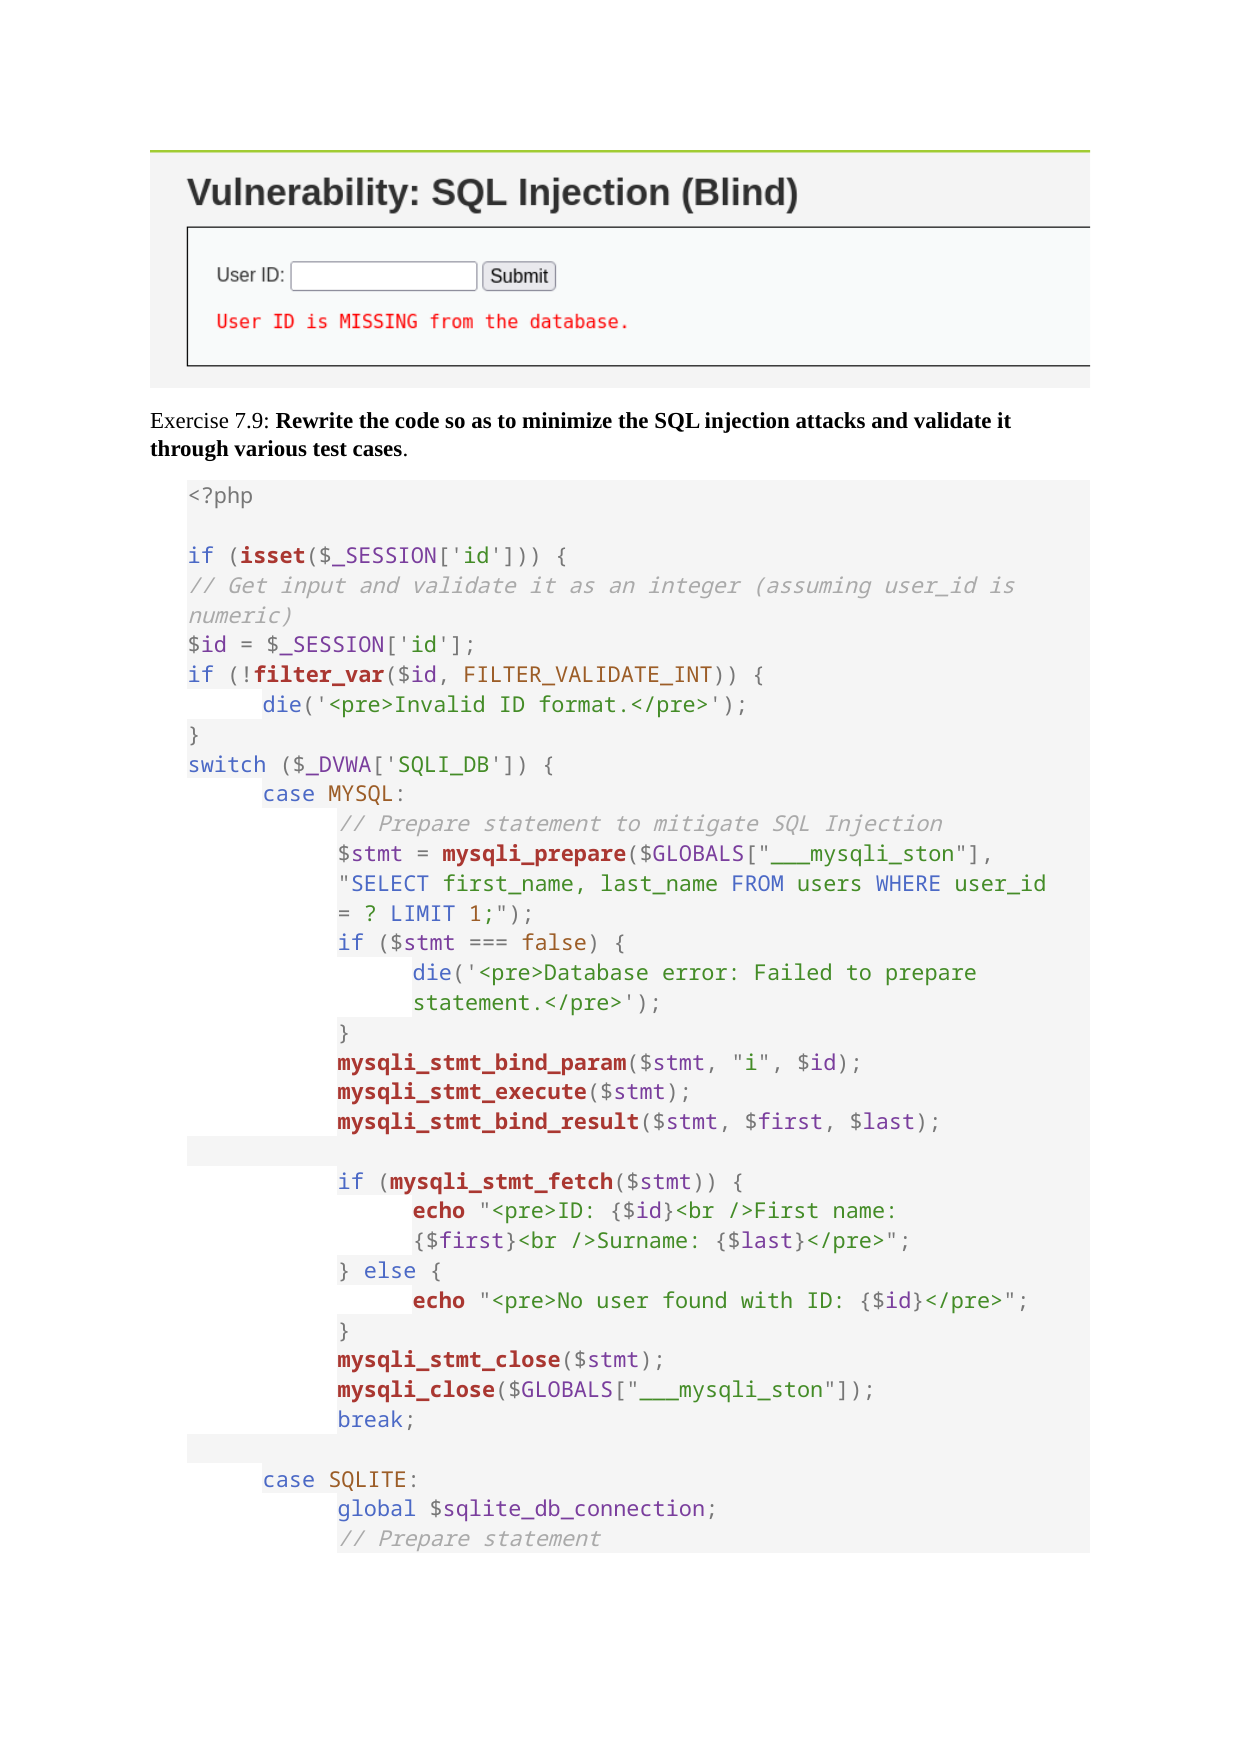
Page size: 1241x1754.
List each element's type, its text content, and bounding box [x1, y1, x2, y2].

text echo "<pre>No user found with ID: {$id}</pre>"; [412, 1285, 1090, 1314]
text $id = $_SESSION['id']; [187, 629, 1090, 659]
text } [337, 1017, 1090, 1046]
text // Get input and validate it as an integer (assuming user_id is numeric) [187, 570, 1090, 629]
text case MYSQL: [262, 778, 1090, 808]
text global $sqlite_db_connection; [337, 1493, 1090, 1523]
text if (!filter_var($id, FILTER_VALIDATE_INT)) { [187, 659, 1090, 689]
picture [150, 150, 1091, 388]
text echo "<pre>ID: {$id}<br />First name: {$first}<br />Surname: {$last}</pre>"; [412, 1195, 1090, 1255]
text } [187, 719, 1090, 748]
text break; [337, 1404, 1090, 1434]
text if (isset($_SESSION['id'])) { [187, 540, 1090, 570]
text switch ($_DVWA['SQLI_DB']) { [187, 748, 1090, 778]
text die('<pre>Database error: Failed to prepare statement.</pre>'); [412, 957, 1090, 1017]
text Exercise 7.9: Rewrite the code so as to minimize the SQL injection attacks and validate it through various test cases. [150, 407, 1090, 462]
text if (mysqli_stmt_fetch($stmt)) { [337, 1166, 1090, 1195]
text mysqli_stmt_execute($stmt); [337, 1076, 1090, 1106]
text // Prepare statement [337, 1523, 1090, 1553]
text } else { [337, 1255, 1090, 1285]
text die('<pre>Invalid ID format.</pre>'); [262, 689, 1090, 719]
text if ($stmt === false) { [337, 927, 1090, 957]
text <?php [187, 480, 1090, 510]
text // Prepare statement to mitigate SQL Injection [337, 808, 1090, 838]
text case SQLITE: [262, 1463, 1090, 1493]
text mysqli_close($GLOBALS["___mysqli_ston"]); [337, 1374, 1090, 1404]
text mysqli_stmt_close($stmt); [337, 1344, 1090, 1374]
text mysqli_stmt_bind_param($stmt, "i", $id); [337, 1046, 1090, 1076]
text mysqli_stmt_bind_result($stmt, $first, $last); [337, 1106, 1090, 1136]
text } [337, 1314, 1090, 1344]
text $stmt = mysqli_prepare($GLOBALS["___mysqli_ston"], "SELECT first_name, last_name FROM users WHERE user_id = ? LIMIT 1;"); [337, 838, 1090, 927]
